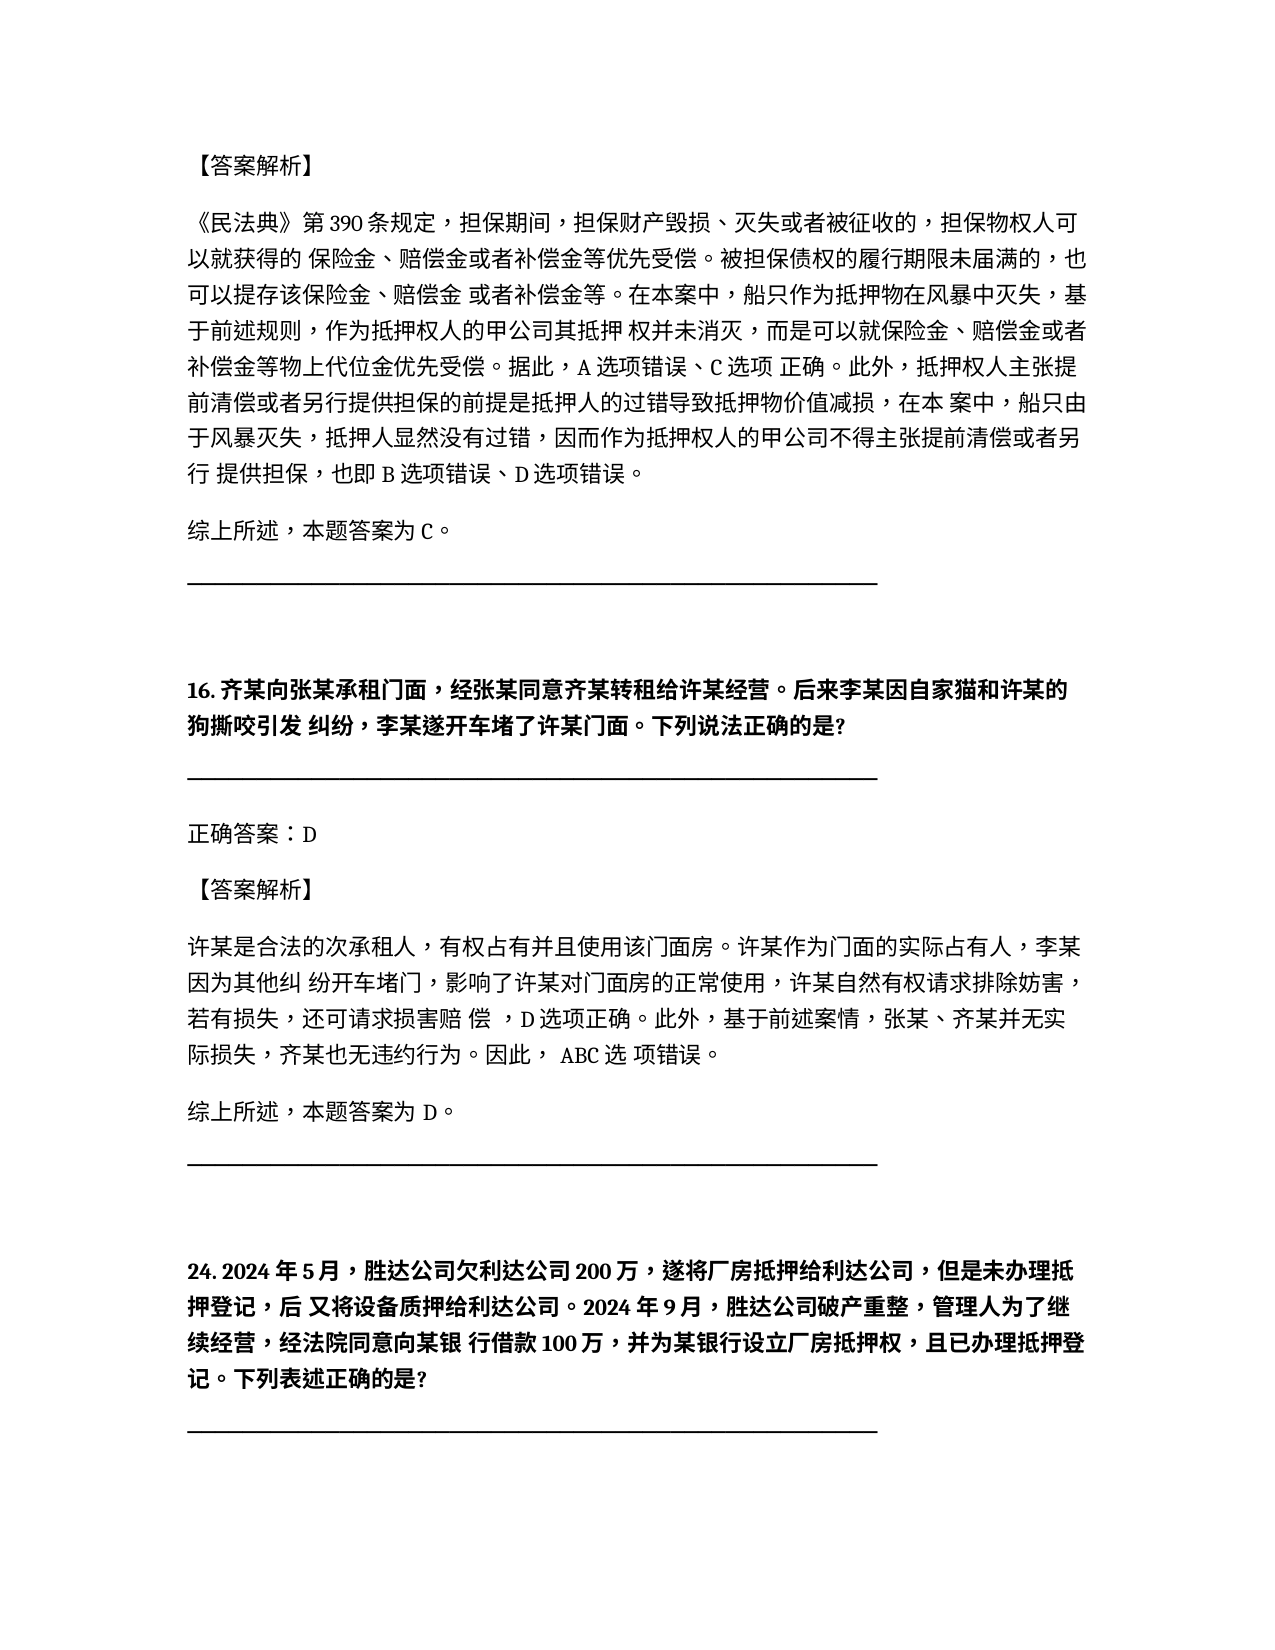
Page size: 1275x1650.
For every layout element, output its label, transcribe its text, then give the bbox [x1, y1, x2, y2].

text ────────────────────────────────────────────────── [187, 572, 1087, 598]
text 综上所述，本题答案为 D。 [187, 1096, 1087, 1127]
text 正确答案：D [187, 818, 1087, 849]
text ────────────────────────────────────────────────── [187, 1419, 1087, 1446]
text 16. 齐某向张某承租门面，经张某同意齐某转租给许某经营。后来李某因自家猫和许某的狗撕咬引发 纠纷，李某遂开车堵了许某门面。下列说法正确的是? [187, 674, 1087, 741]
text 许某是合法的次承租人，有权占有并且使用该门面房。许某作为门面的实际占有人，李某因为其他纠 纷开车堵门，影响了许某对门面房的正常使用，许某自然有权请求排除妨害，若有损失，还可请求损害赔 偿 ，D 选项正确。此外，基于前述案情，张某、齐某并无实际损失，齐某也无违约行为。因此， ABC 选 项错误。 [187, 931, 1087, 1070]
text 《民法典》第390条规定，担保期间，担保财产毁损、灭失或者被征收的，担保物权人可以就获得的 保险金、赔偿金或者补偿金等优先受偿。被担保债权的履行期限未届满的，也可以提存该保险金、赔偿金 或者补偿金等。在本案中，船只作为抵押物在风暴中灭失，基于前述规则，作为抵押权人的甲公司其抵押 权并未消灭，而是可以就保险金、赔偿金或者补偿金等物上代位金优先受偿。据此，A 选项错误、C 选项 正确。此外，抵押权人主张提前清偿或者另行提供担保的前提是抵押人的过错导致抵押物价值减损，在本 案中，船只由于风暴灭失，抵押人显然没有过错，因而作为抵押权人的甲公司不得主张提前清偿或者另行 提供担保，也即B 选项错误、D 选项错误。 [187, 207, 1087, 489]
text ────────────────────────────────────────────────── [187, 1153, 1087, 1179]
text 综上所述，本题答案为C。 [187, 515, 1087, 546]
text 【答案解析】 [187, 150, 1087, 181]
text 【答案解析】 [187, 874, 1087, 906]
text ────────────────────────────────────────────────── [187, 767, 1087, 793]
text 24. 2024年5月，胜达公司欠利达公司200万，遂将厂房抵押给利达公司，但是未办理抵押登记，后 又将设备质押给利达公司。2024年9月，胜达公司破产重整，管理人为了继续经营，经法院同意向某银 行借款100万，并为某银行设立厂房抵押权，且已办理抵押登记。下列表述正确的是? [187, 1255, 1087, 1394]
